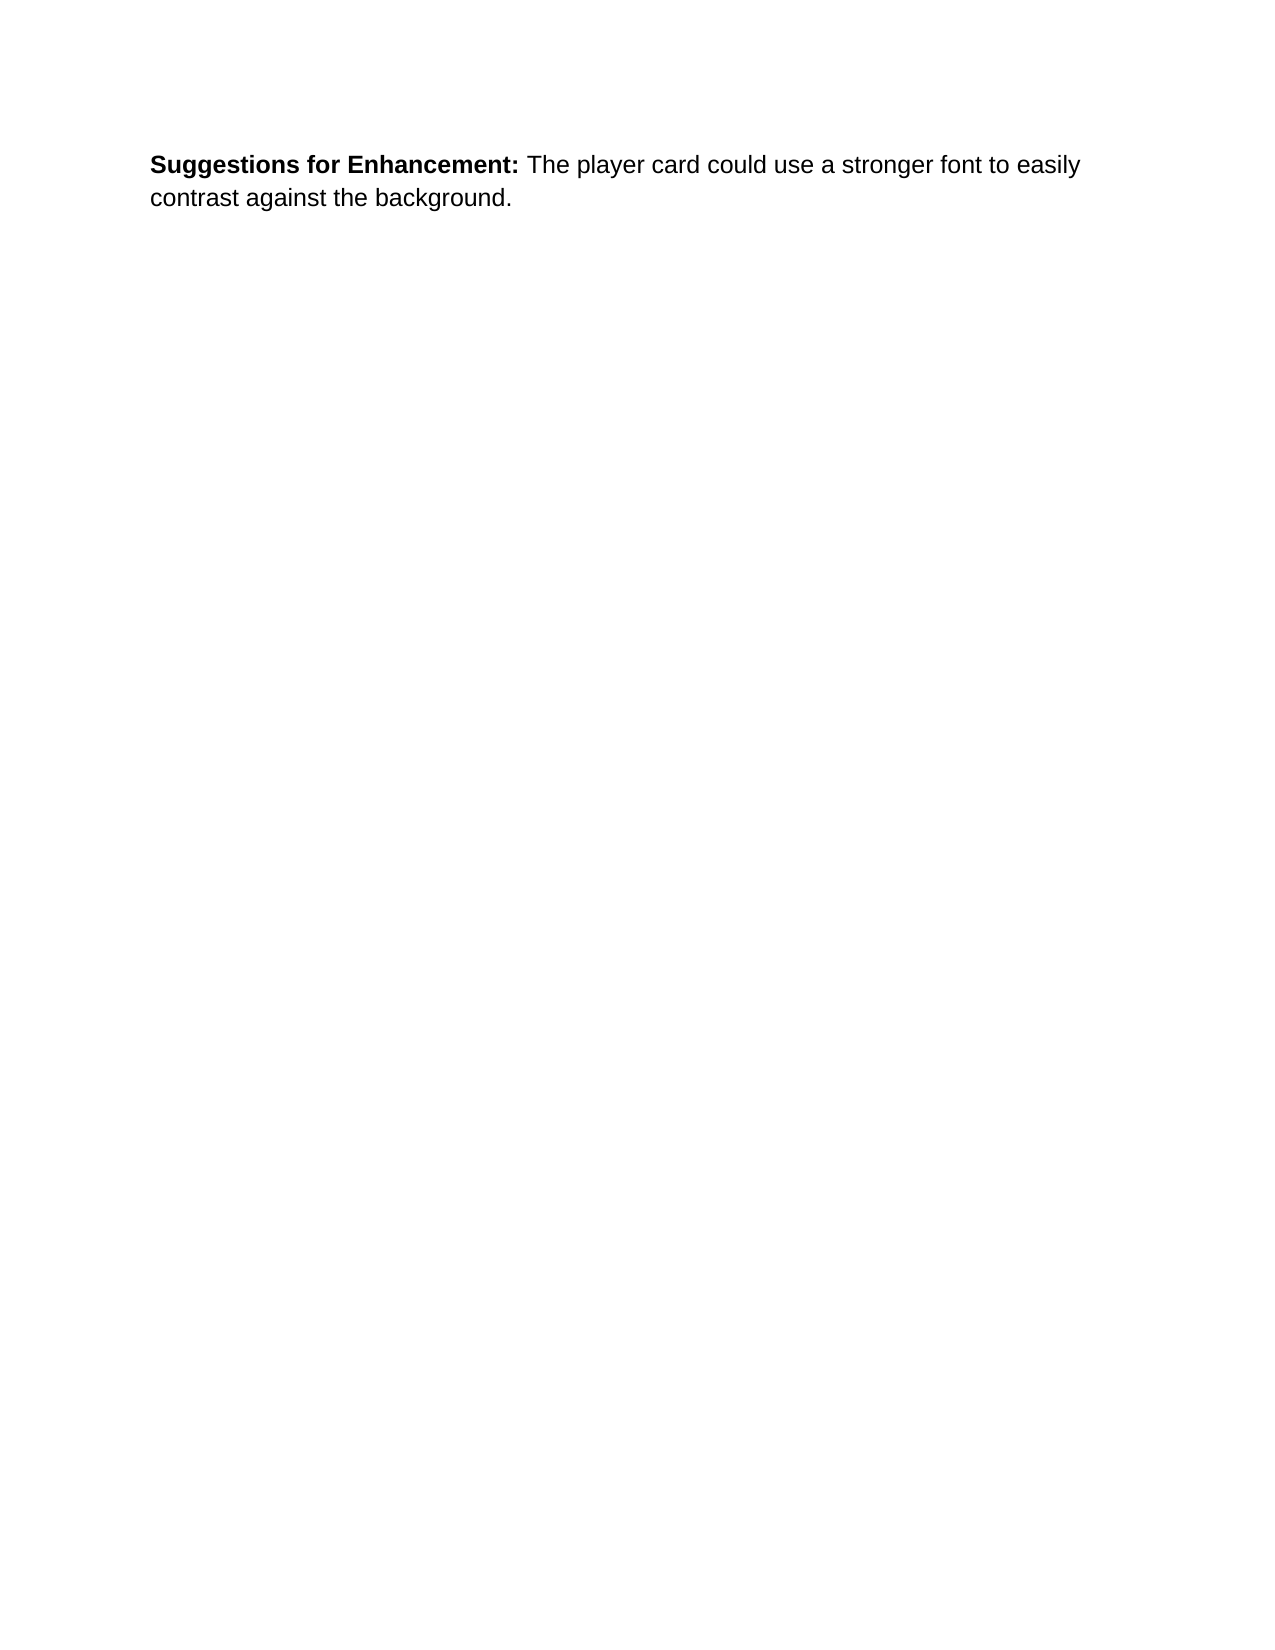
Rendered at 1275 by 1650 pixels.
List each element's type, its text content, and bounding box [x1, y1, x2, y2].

text Suggestions for Enhancement: The player card could use a stronger font to easily contrast against the background. [150, 150, 1125, 212]
